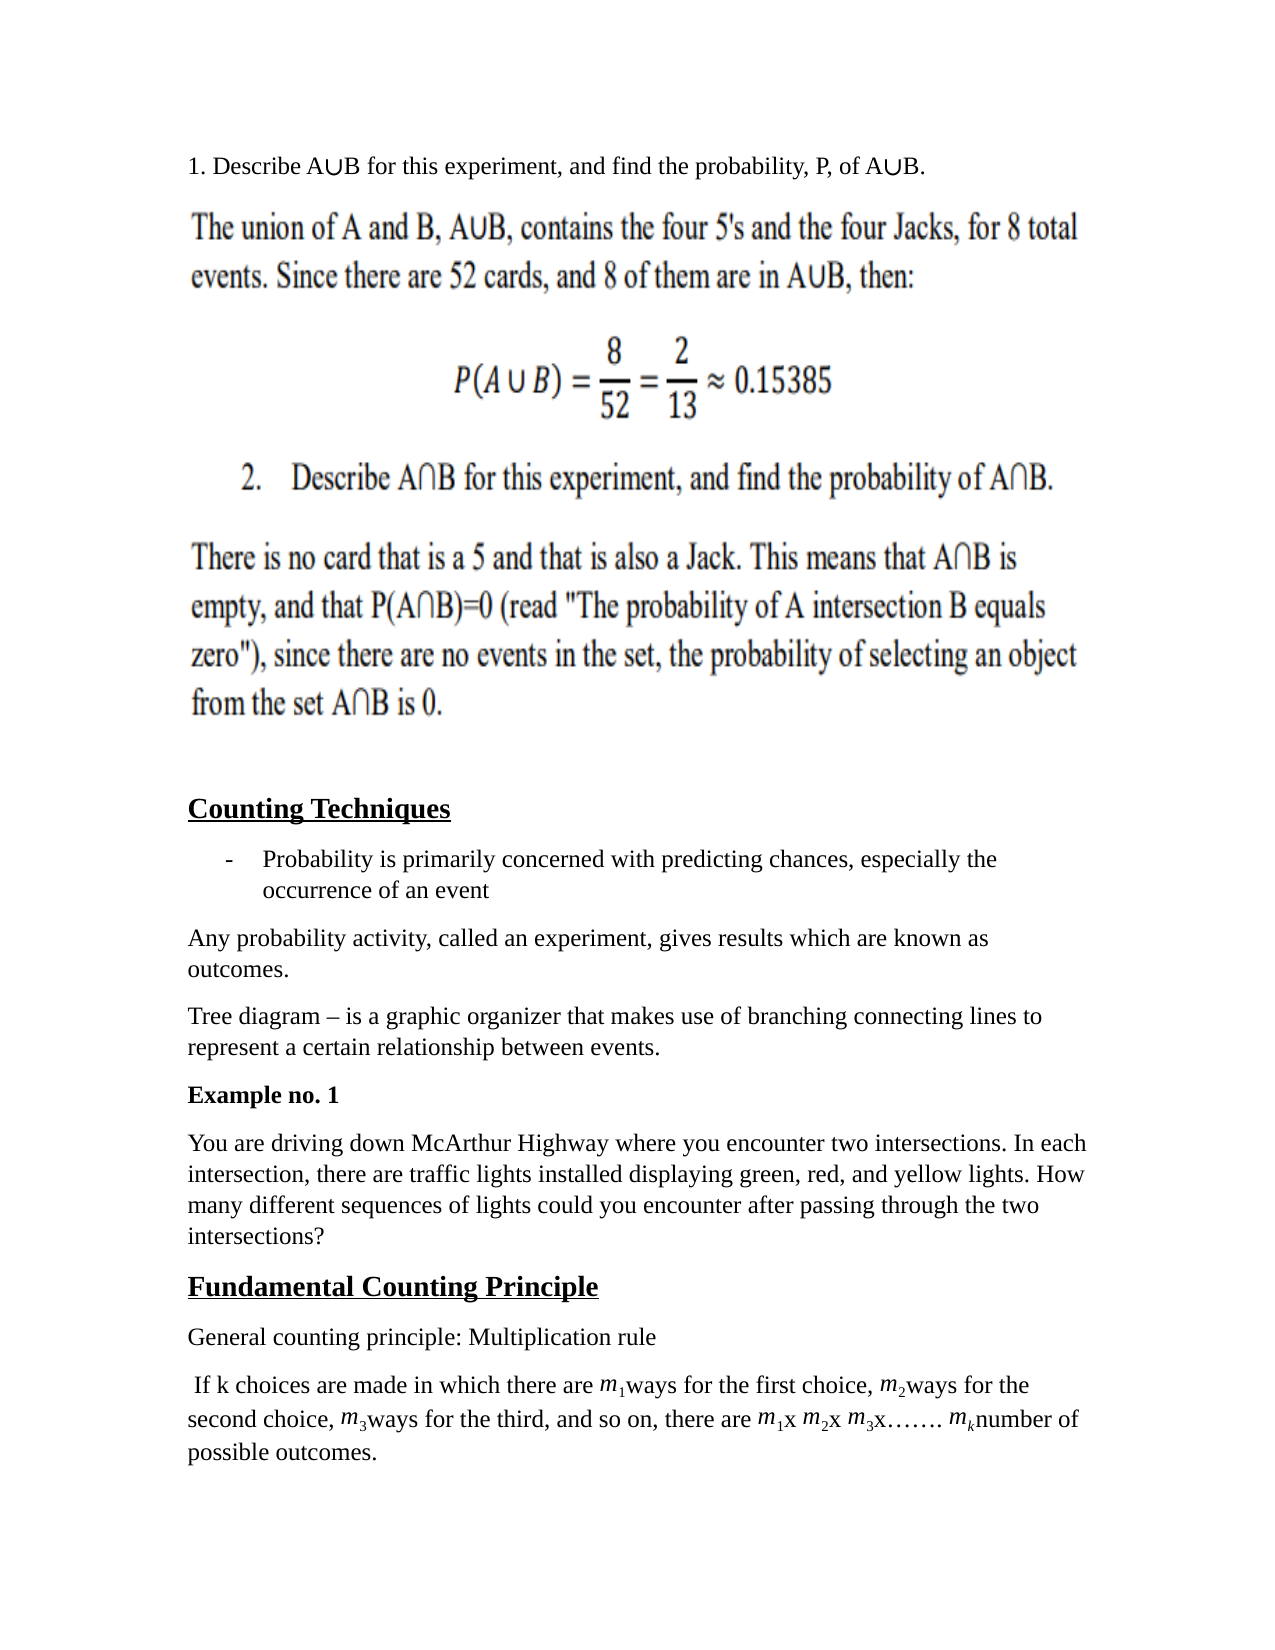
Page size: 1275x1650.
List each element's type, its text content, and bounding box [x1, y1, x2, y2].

text Fundamental Counting Principle [187, 1269, 1088, 1302]
text General counting principle: Multiplication rule [187, 1322, 1088, 1350]
text You are driving down McArthur Highway where you encounter two intersections. In each intersection, there are traffic lights installed displaying green, red, and yellow lights. How many different sequences of lights could you encounter after passing through the two intersections? [187, 1128, 1088, 1250]
picture [187, 199, 1088, 725]
text Any probability activity, called an experiment, gives results which are known as outcomes. [187, 923, 1088, 982]
list Probability is primarily concerned with predicting chances, especially the occurrence of an event [225, 844, 1088, 904]
text If k choices are made in which there are ways for the first choice, ways for the second choice, ways for the third, and so on, there are x x x……. number of possible outcomes. [187, 1369, 1088, 1465]
text Example no. 1 [187, 1080, 1088, 1109]
text 1. Describe A∪B for this experiment, and find the probability, P, of A∪B. [187, 150, 1088, 180]
text Tree diagram – is a graphic organizer that makes use of branching connecting lines to represent a certain relationship between events. [187, 1001, 1088, 1061]
text Counting Techniques [187, 791, 1088, 825]
